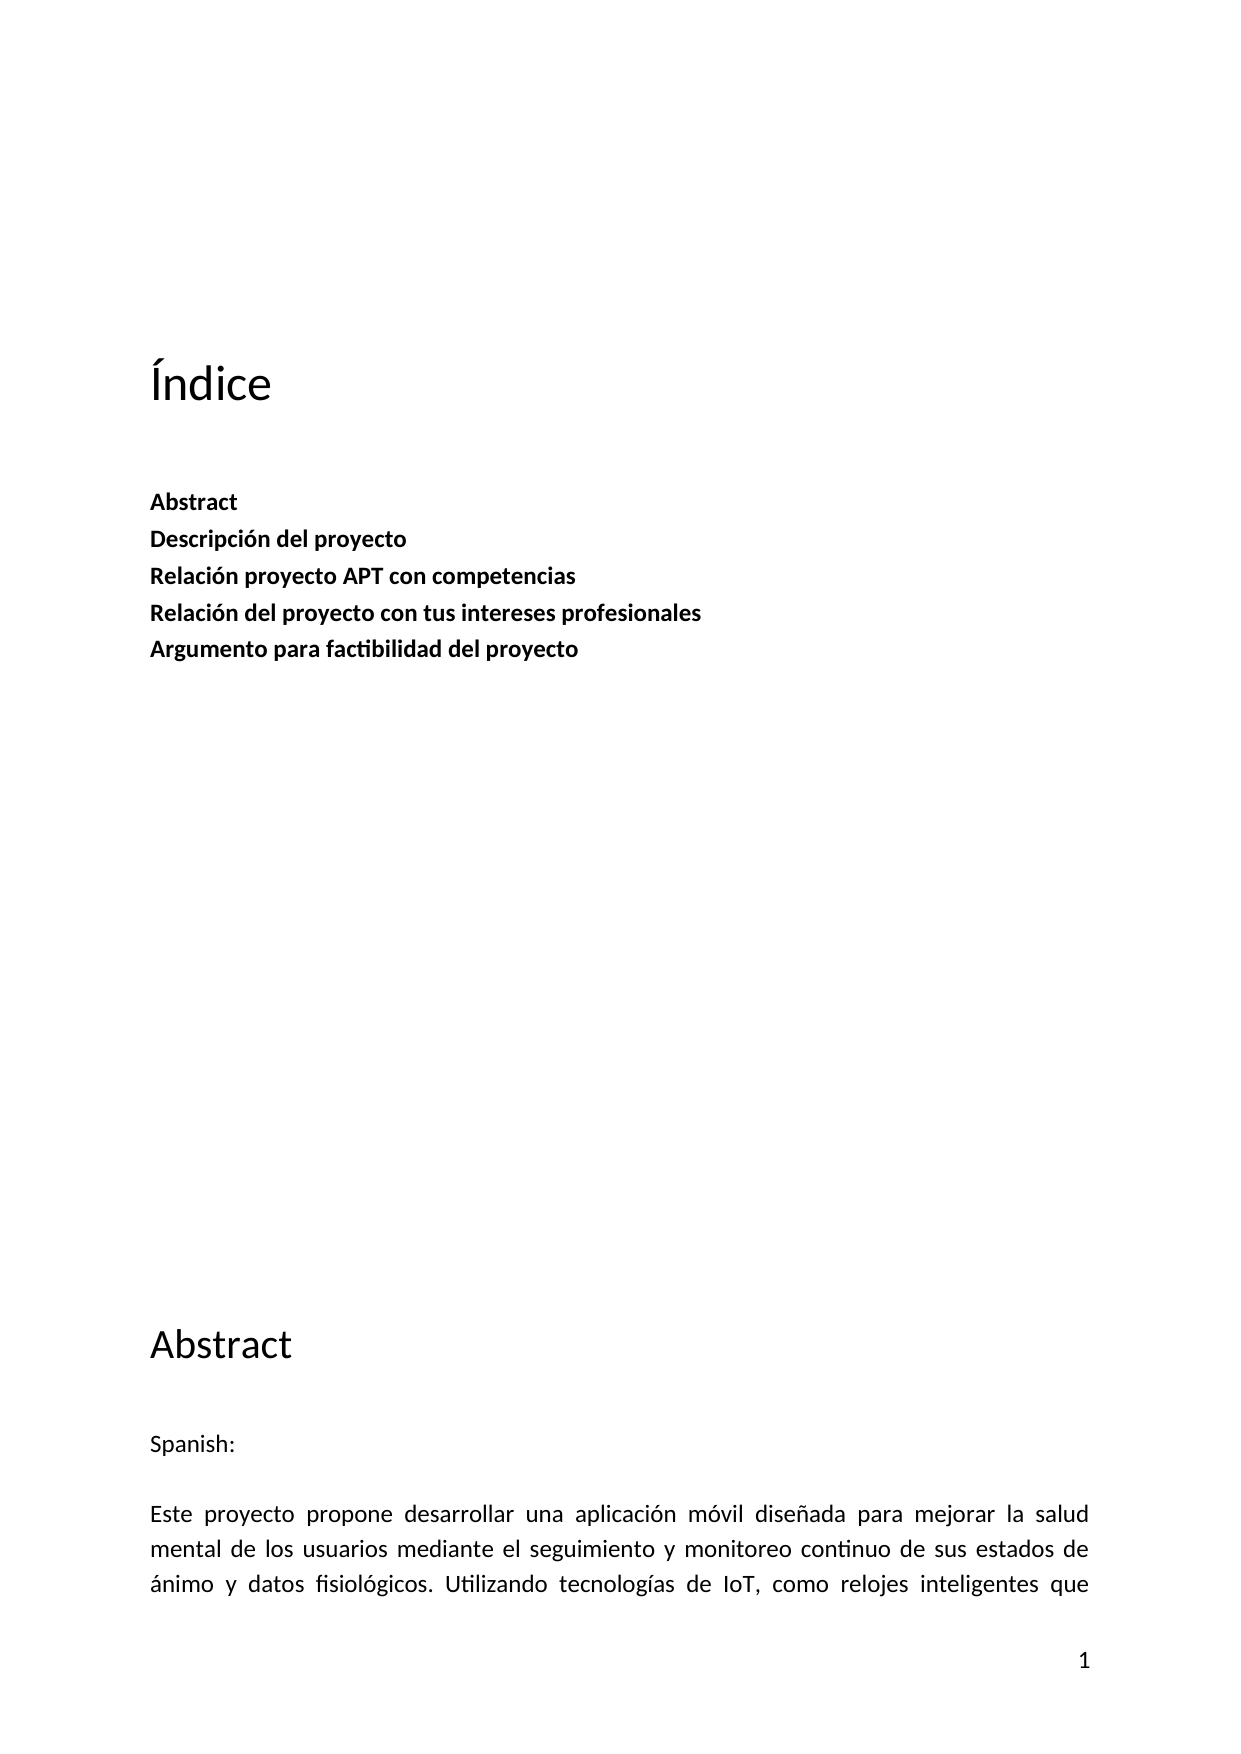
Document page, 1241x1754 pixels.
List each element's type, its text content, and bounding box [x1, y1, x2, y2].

subtitle Abstract [150, 1318, 1090, 1368]
text Spanish: [150, 1428, 1090, 1459]
title Índice [150, 352, 1090, 413]
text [150, 1498, 1090, 1599]
